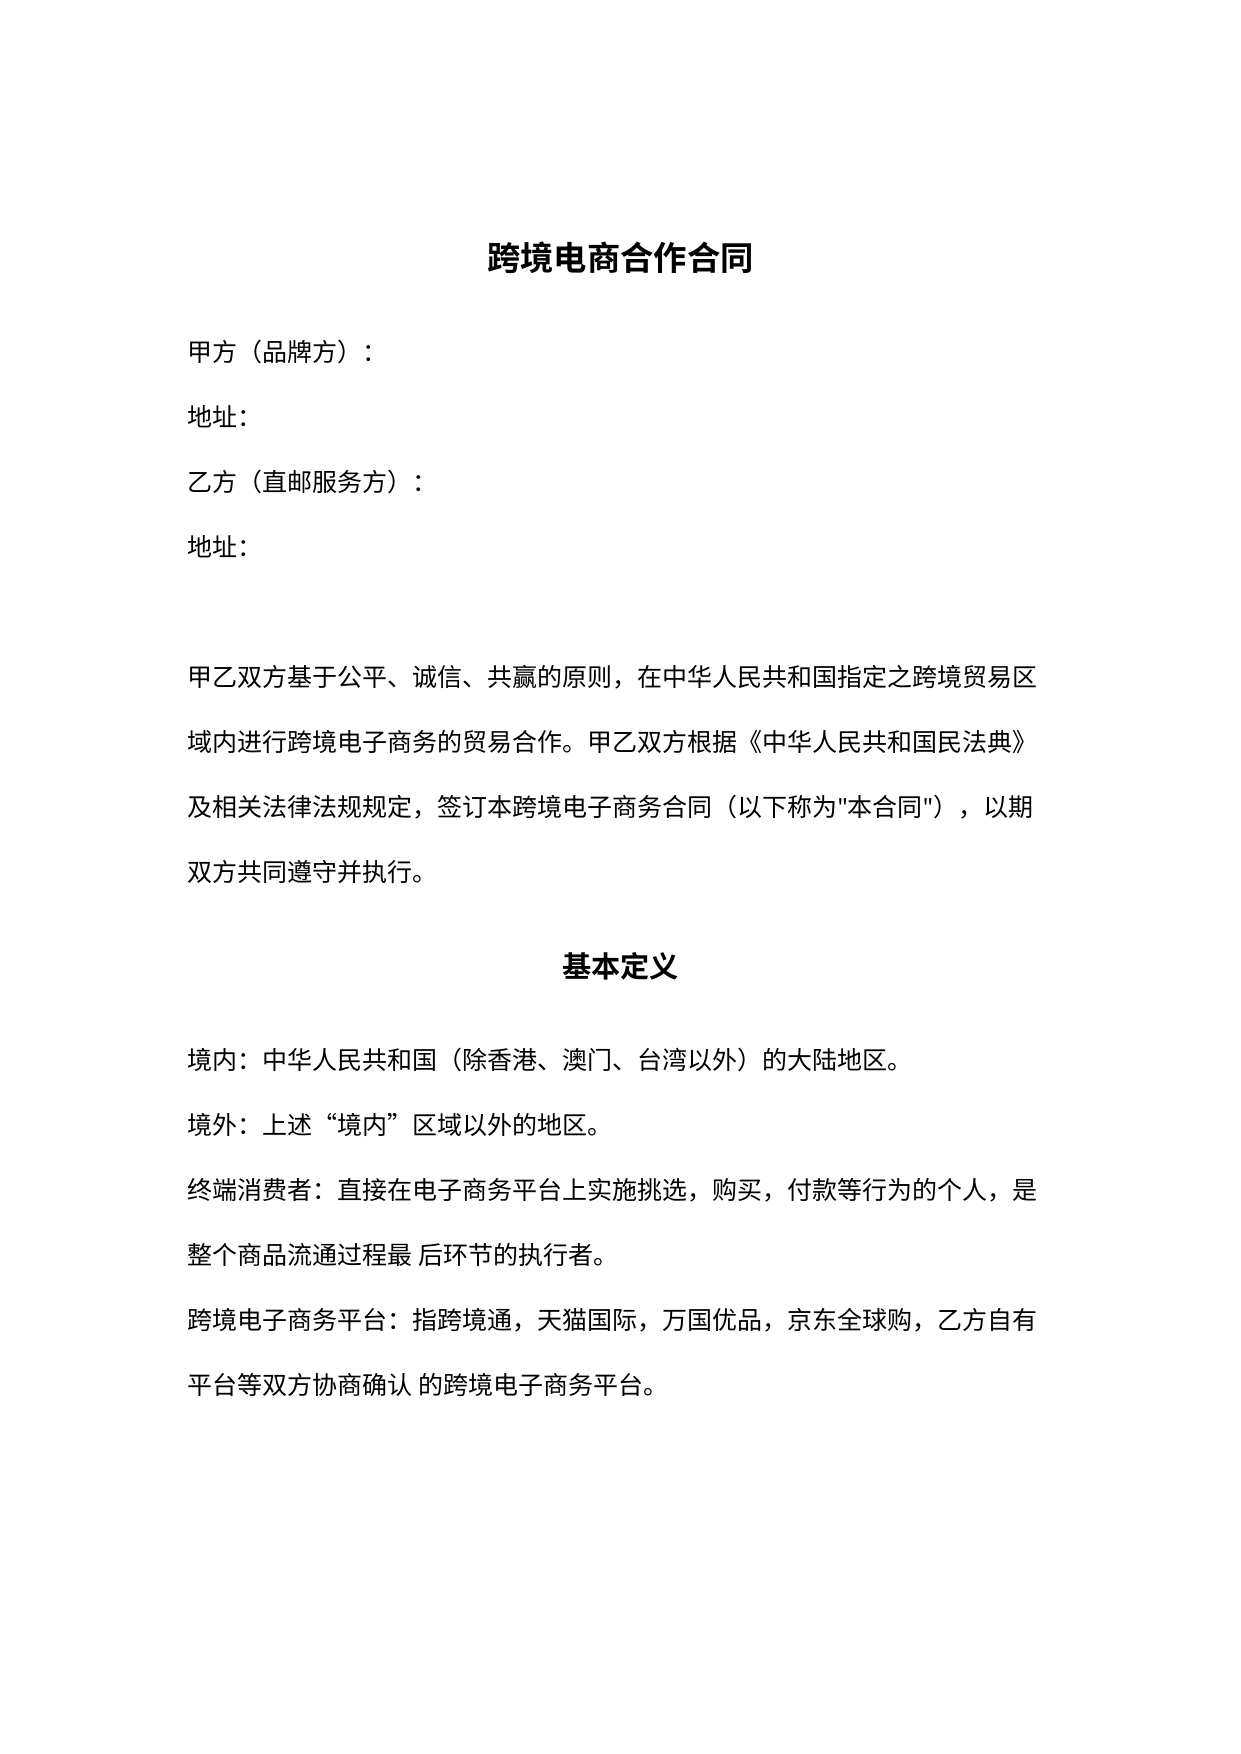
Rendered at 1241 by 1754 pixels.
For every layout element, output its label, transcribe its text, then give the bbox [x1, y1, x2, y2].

text 地址： [187, 513, 1053, 578]
subtitle 跨境电商合作合同 [187, 224, 1053, 289]
text 境外：上述“境内”区域以外的地区。 [187, 1091, 1053, 1156]
text 跨境电子商务平台：指跨境通，天猫国际，万国优品，京东全球购，乙方自有平台等双方协商确认 的跨境电子商务平台。 [187, 1286, 1053, 1416]
subtitle 基本定义 [187, 932, 1053, 997]
text 终端消费者：直接在电子商务平台上实施挑选，购买，付款等行为的个人，是整个商品流通过程最 后环节的执行者。 [187, 1156, 1053, 1286]
text 甲乙双方基于公平、诚信、共赢的原则，在中华人民共和国指定之跨境贸易区域内进行跨境电子商务的贸易合作。甲乙双方根据《中华人民共和国民法典》及相关法律法规规定，签订本跨境电子商务合同（以下称为"本合同"），以期双方共同遵守并执行。 [187, 643, 1053, 903]
text 地址： [187, 383, 1053, 448]
text 乙方（直邮服务方）： [187, 448, 1053, 513]
text 境内：中华人民共和国（除香港、澳门、台湾以外）的大陆地区。 [187, 1026, 1053, 1091]
text 甲方（品牌方）： [187, 318, 1053, 383]
